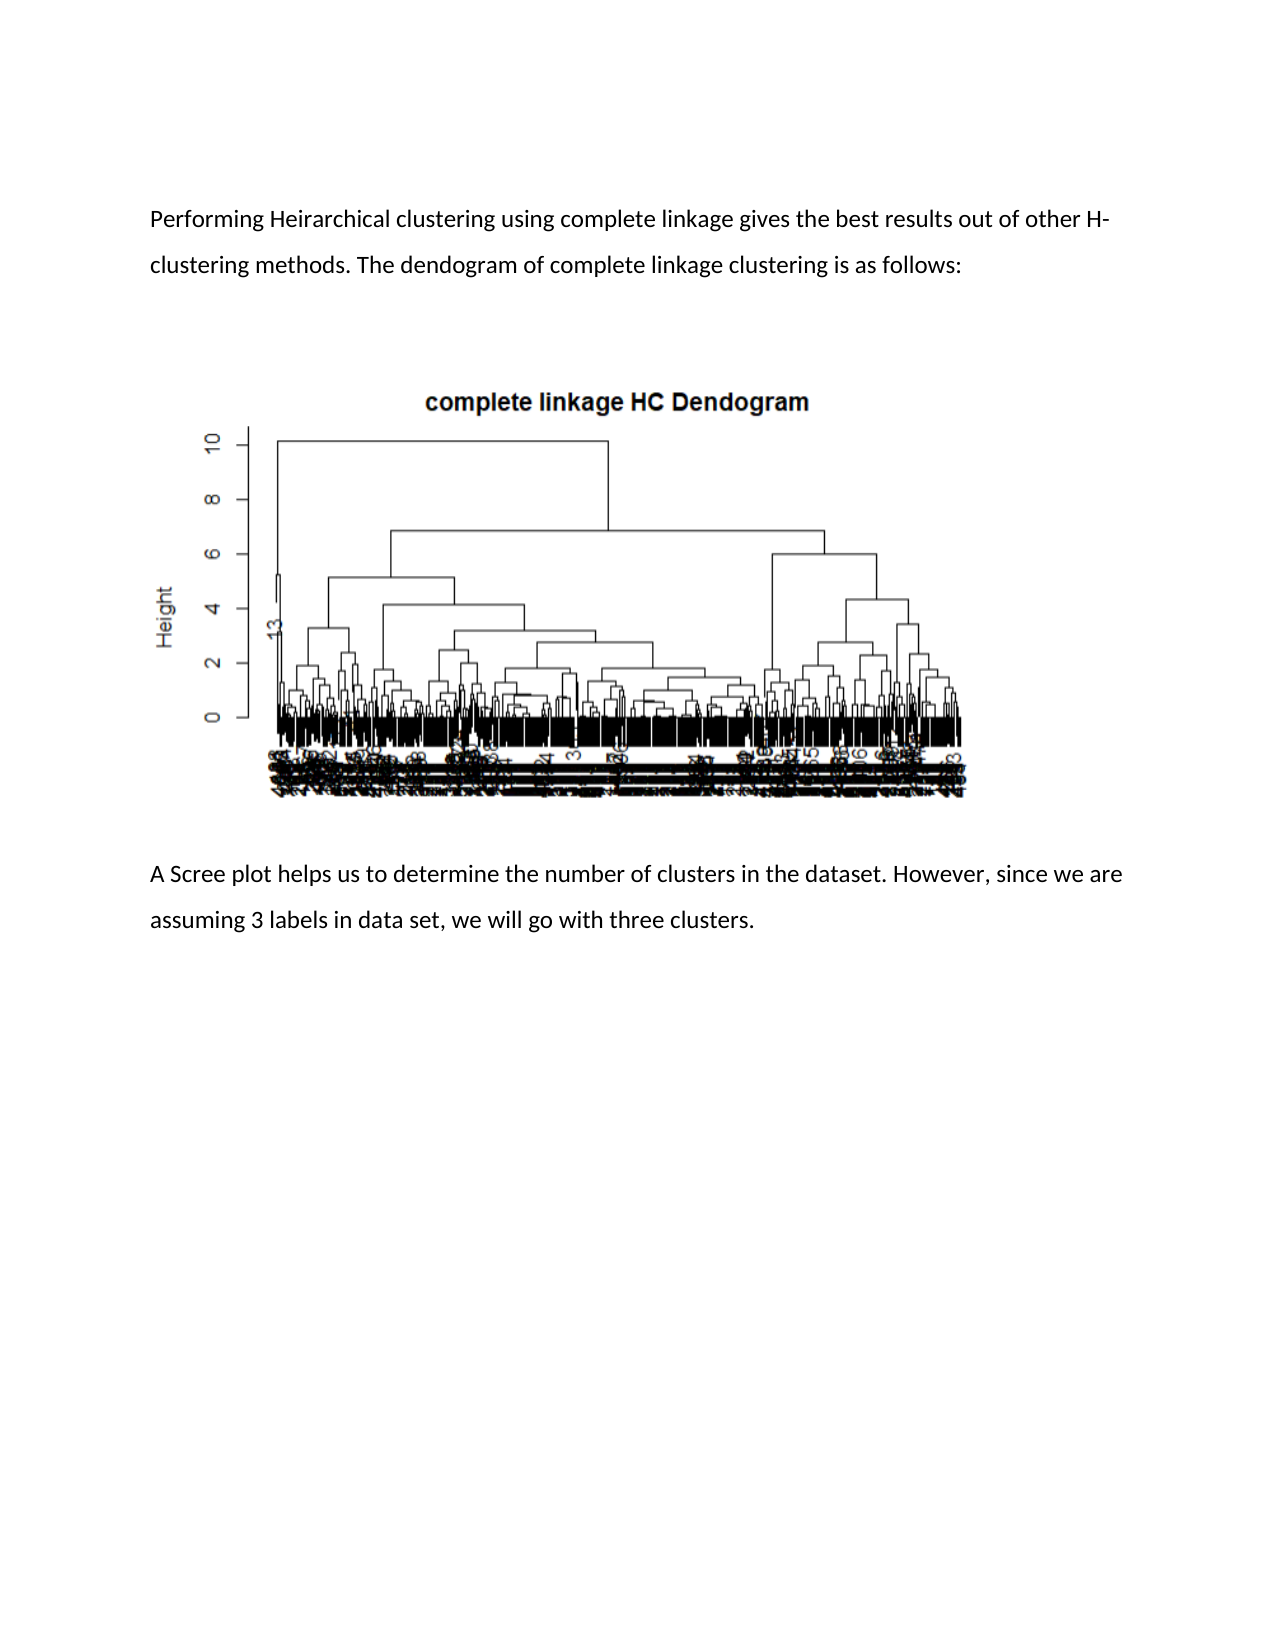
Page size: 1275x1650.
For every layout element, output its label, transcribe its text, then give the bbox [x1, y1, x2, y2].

list A Scree plot helps us to determine the number of clusters in the dataset. However, since we are assuming 3 labels in data set, we will go with three clusters. [150, 858, 1125, 935]
picture [150, 381, 1091, 834]
text Performing Heirarchical clustering using complete linkage gives the best results out of other H-clustering methods. The dendogram of complete linkage clustering is as follows: [150, 203, 1125, 279]
